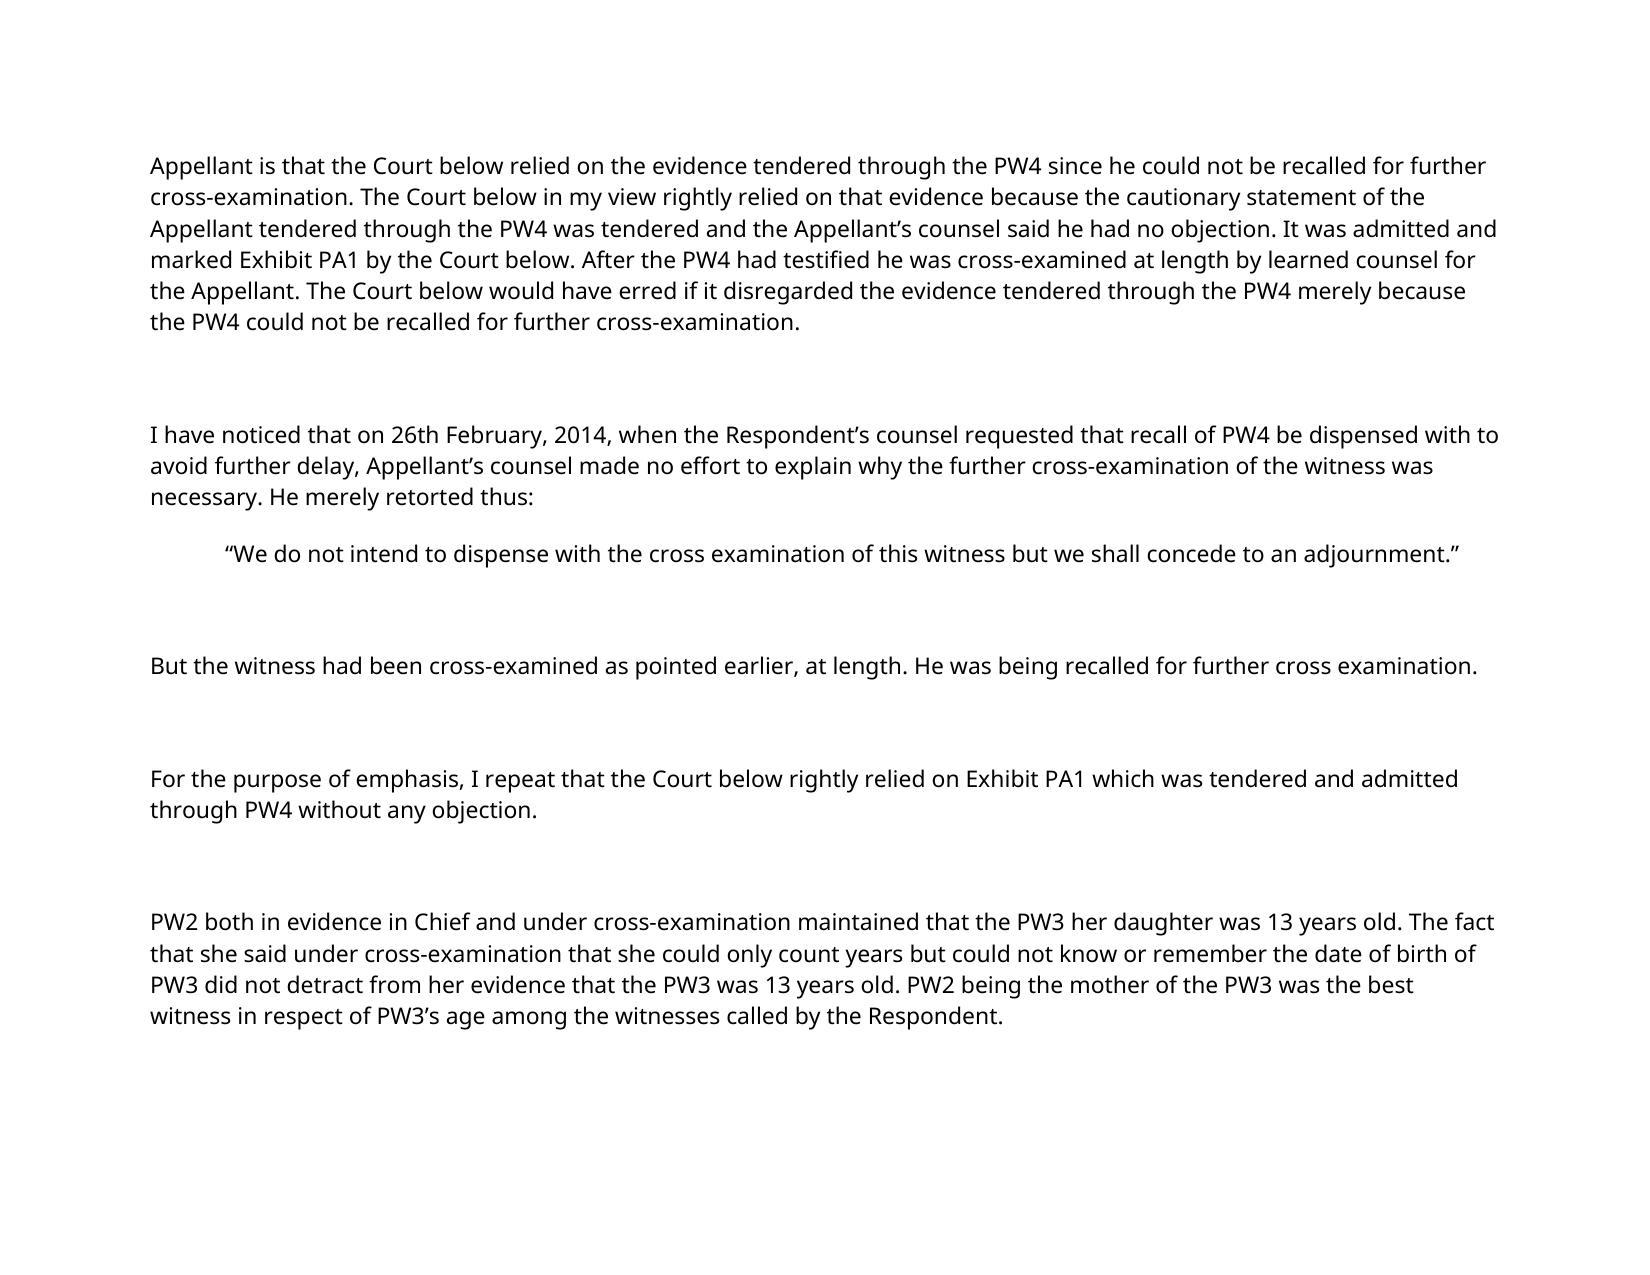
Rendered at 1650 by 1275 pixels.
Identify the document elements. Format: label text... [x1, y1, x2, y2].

text “We do not intend to dispense with the cross examination of this witness but we shall concede to an adjournment.” [225, 537, 1500, 569]
text But the witness had been cross-examined as pointed earlier, at length. He was being recalled for further cross examination. [150, 650, 1500, 681]
text For the purpose of emphasis, I repeat that the Court below rightly relied on Exhibit PA1 which was tendered and admitted through PW4 without any objection. [150, 762, 1500, 825]
text PW2 both in evidence in Chief and under cross-examination maintained that the PW3 her daughter was 13 years old. The fact that she said under cross-examination that she could only count years but could not know or remember the date of birth of PW3 did not detract from her evidence that the PW3 was 13 years old. PW2 being the mother of the PW3 was the best witness in respect of PW3’s age among the witnesses called by the Respondent. [150, 906, 1500, 1031]
text I have noticed that on 26th February, 2014, when the Respondent’s counsel requested that recall of PW4 be dispensed with to avoid further delay, Appellant’s counsel made no effort to explain why the further cross-examination of the witness was necessary. He merely retorted thus: [150, 419, 1500, 512]
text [150, 150, 1500, 337]
